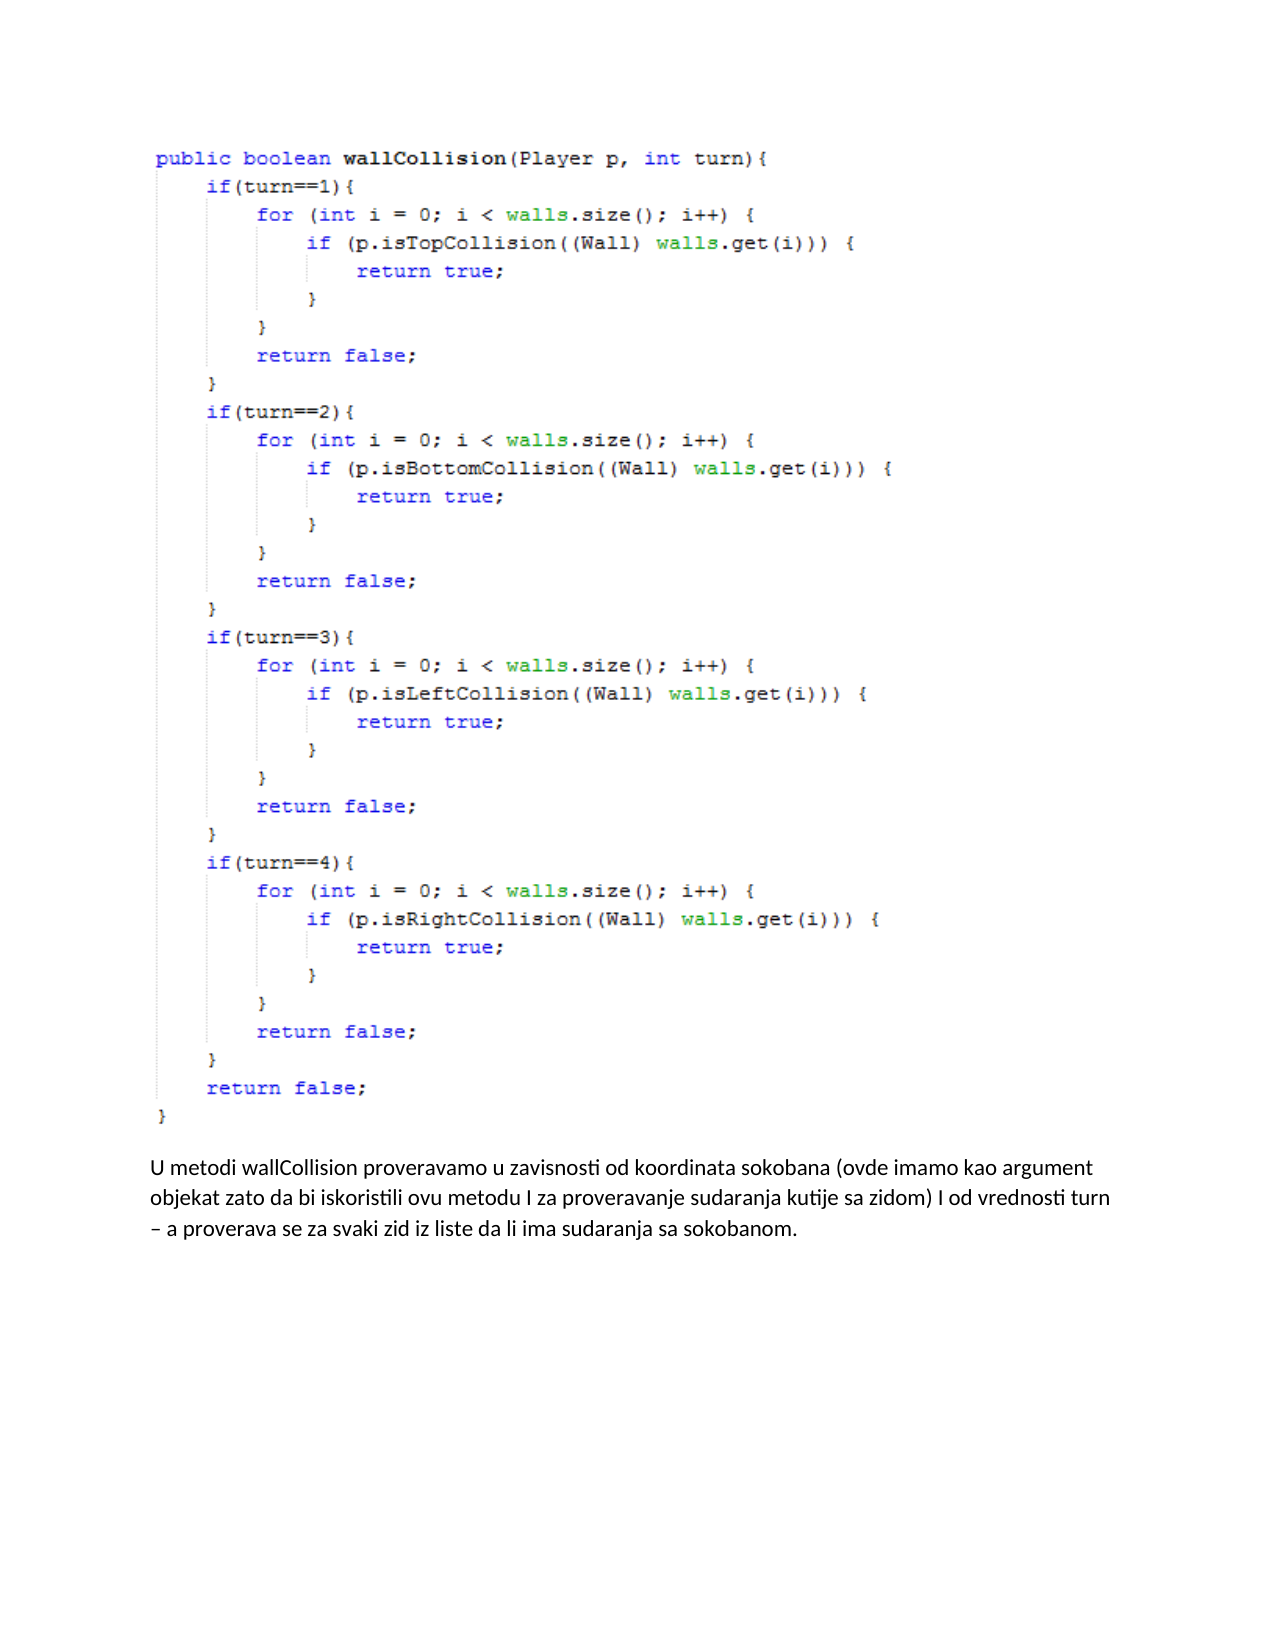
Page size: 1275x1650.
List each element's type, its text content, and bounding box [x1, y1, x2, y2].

text U metodi wallCollision proveravamo u zavisnosti od koordinata sokobana (ovde imamo kao argument objekat zato da bi iskoristili ovu metodu I za proveravanje sudaranja kutije sa zidom) I od vrednosti turn – a proverava se za svaki zid iz liste da li ima sudaranja sa sokobanom. [150, 1153, 1125, 1242]
picture [150, 150, 913, 1135]
